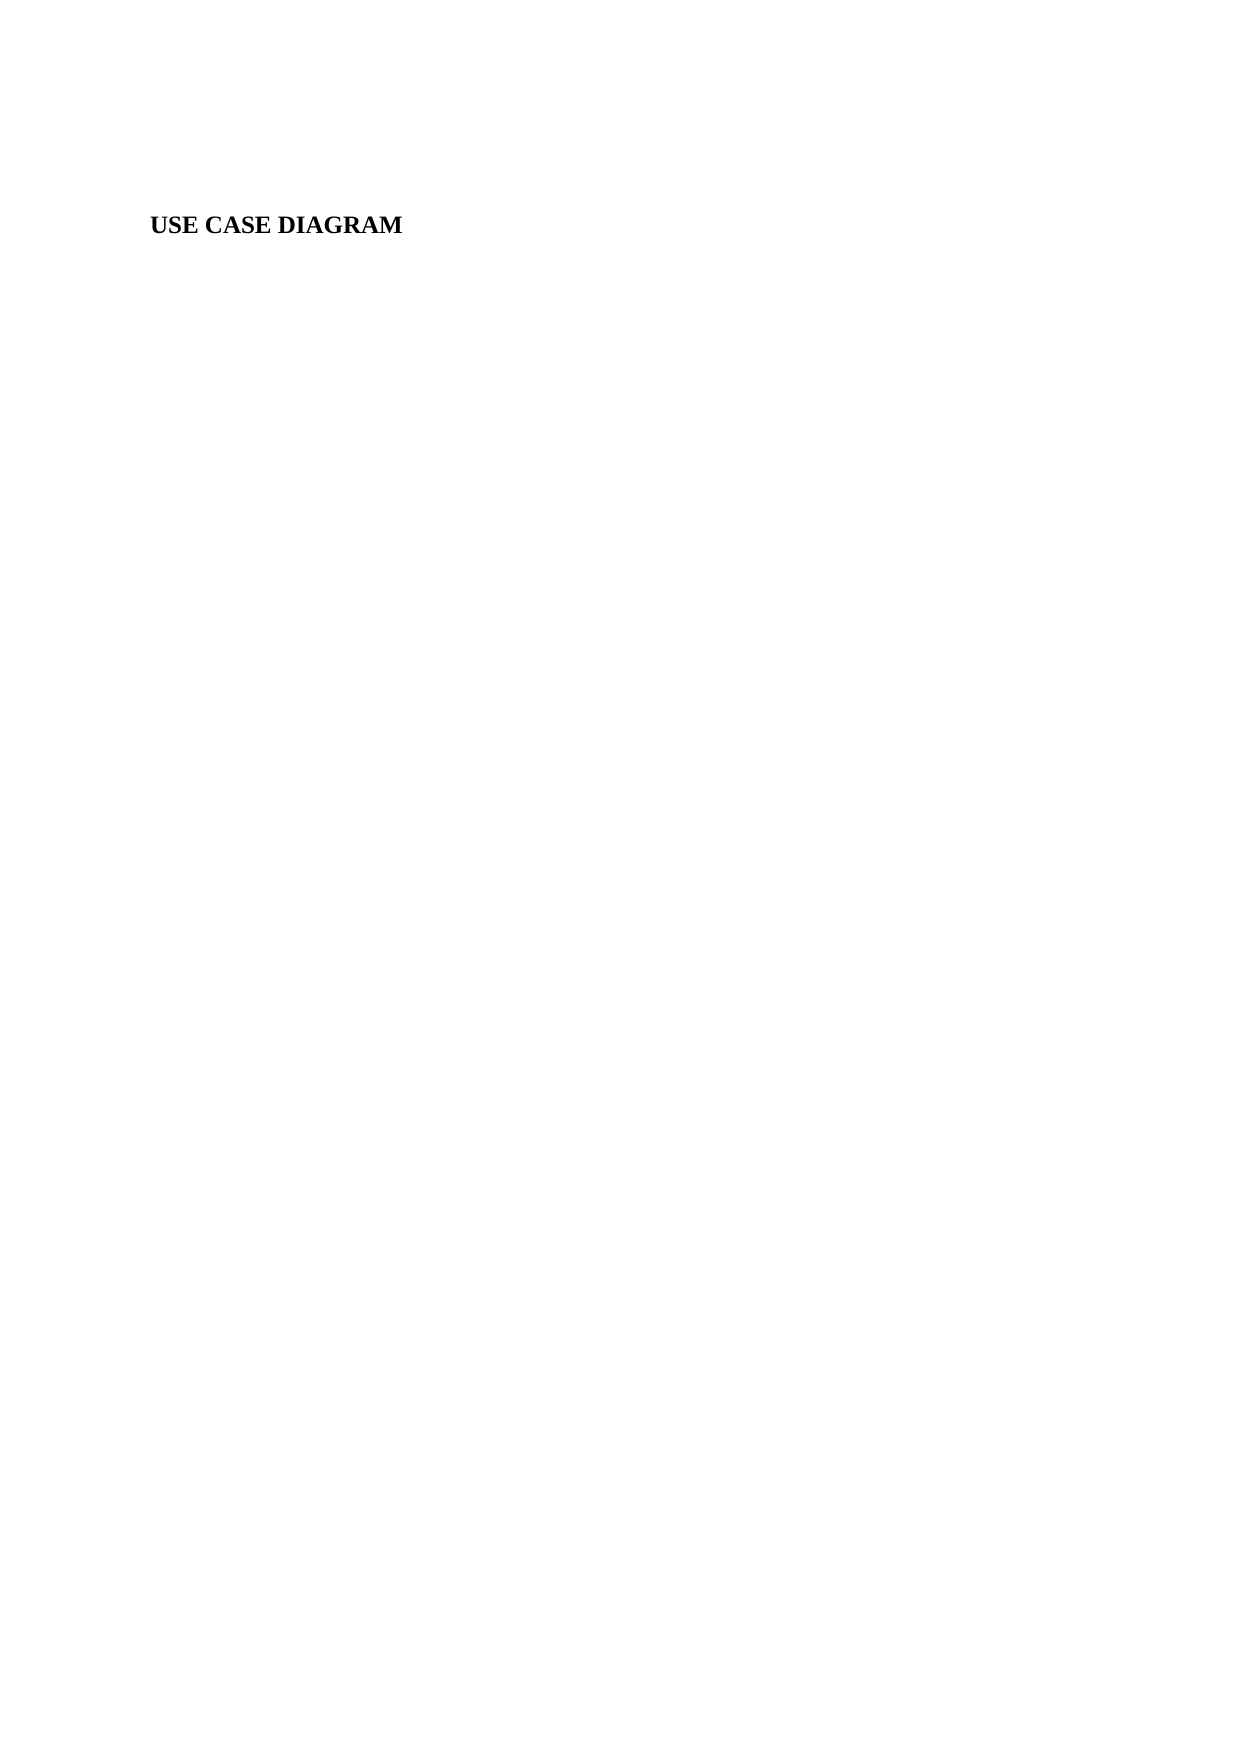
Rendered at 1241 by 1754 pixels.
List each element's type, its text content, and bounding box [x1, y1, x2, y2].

text USE CASE DIAGRAM [150, 210, 1090, 238]
